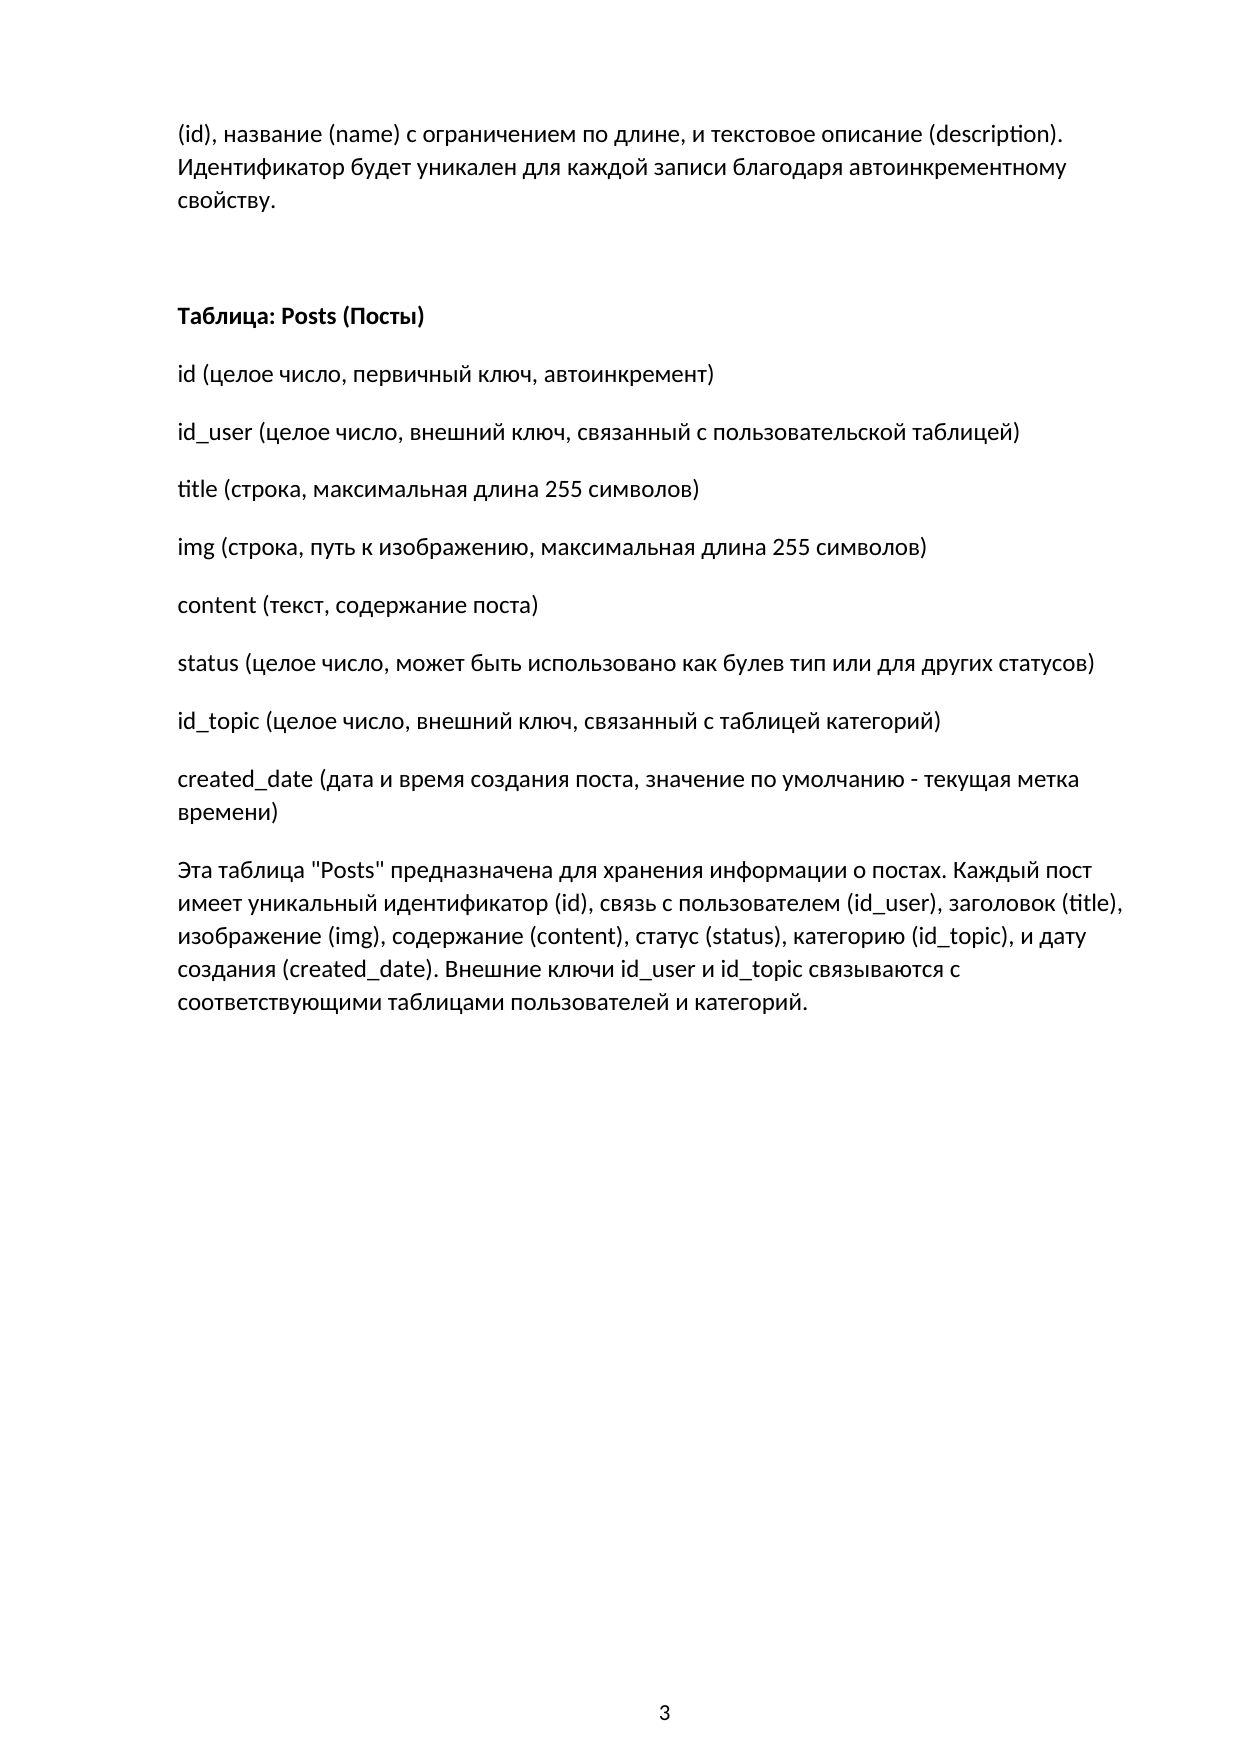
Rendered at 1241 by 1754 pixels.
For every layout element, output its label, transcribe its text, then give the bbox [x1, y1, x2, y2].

text content (текст, содержание поста) [177, 589, 1152, 620]
text title (строка, максимальная длина 255 символов) [177, 473, 1152, 504]
text id_user (целое число, внешний ключ, связанный с пользовательской таблицей) [177, 416, 1152, 446]
text img (строка, путь к изображению, максимальная длина 255 символов) [177, 531, 1152, 562]
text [177, 118, 1152, 214]
text created_date (дата и время создания поста, значение по умолчанию - текущая метка времени) [177, 763, 1152, 827]
text Таблица: Posts (Посты) [177, 300, 1152, 330]
text status (целое число, может быть использовано как булев тип или для других статусов) [177, 647, 1152, 678]
text id_topic (целое число, внешний ключ, связанный с таблицей категорий) [177, 705, 1152, 736]
text id (целое число, первичный ключ, автоинкремент) [177, 358, 1152, 388]
text Эта таблица "Posts" предназначена для хранения информации о постах. Каждый пост имеет уникальный идентификатор (id), связь с пользователем (id_user), заголовок (title), изображение (img), содержание (content), статус (status), категорию (id_topic), и дату создания (created_date). Внешние ключи id_user и id_topic связываются с соответствующими таблицами пользователей и категорий. [177, 854, 1152, 1016]
